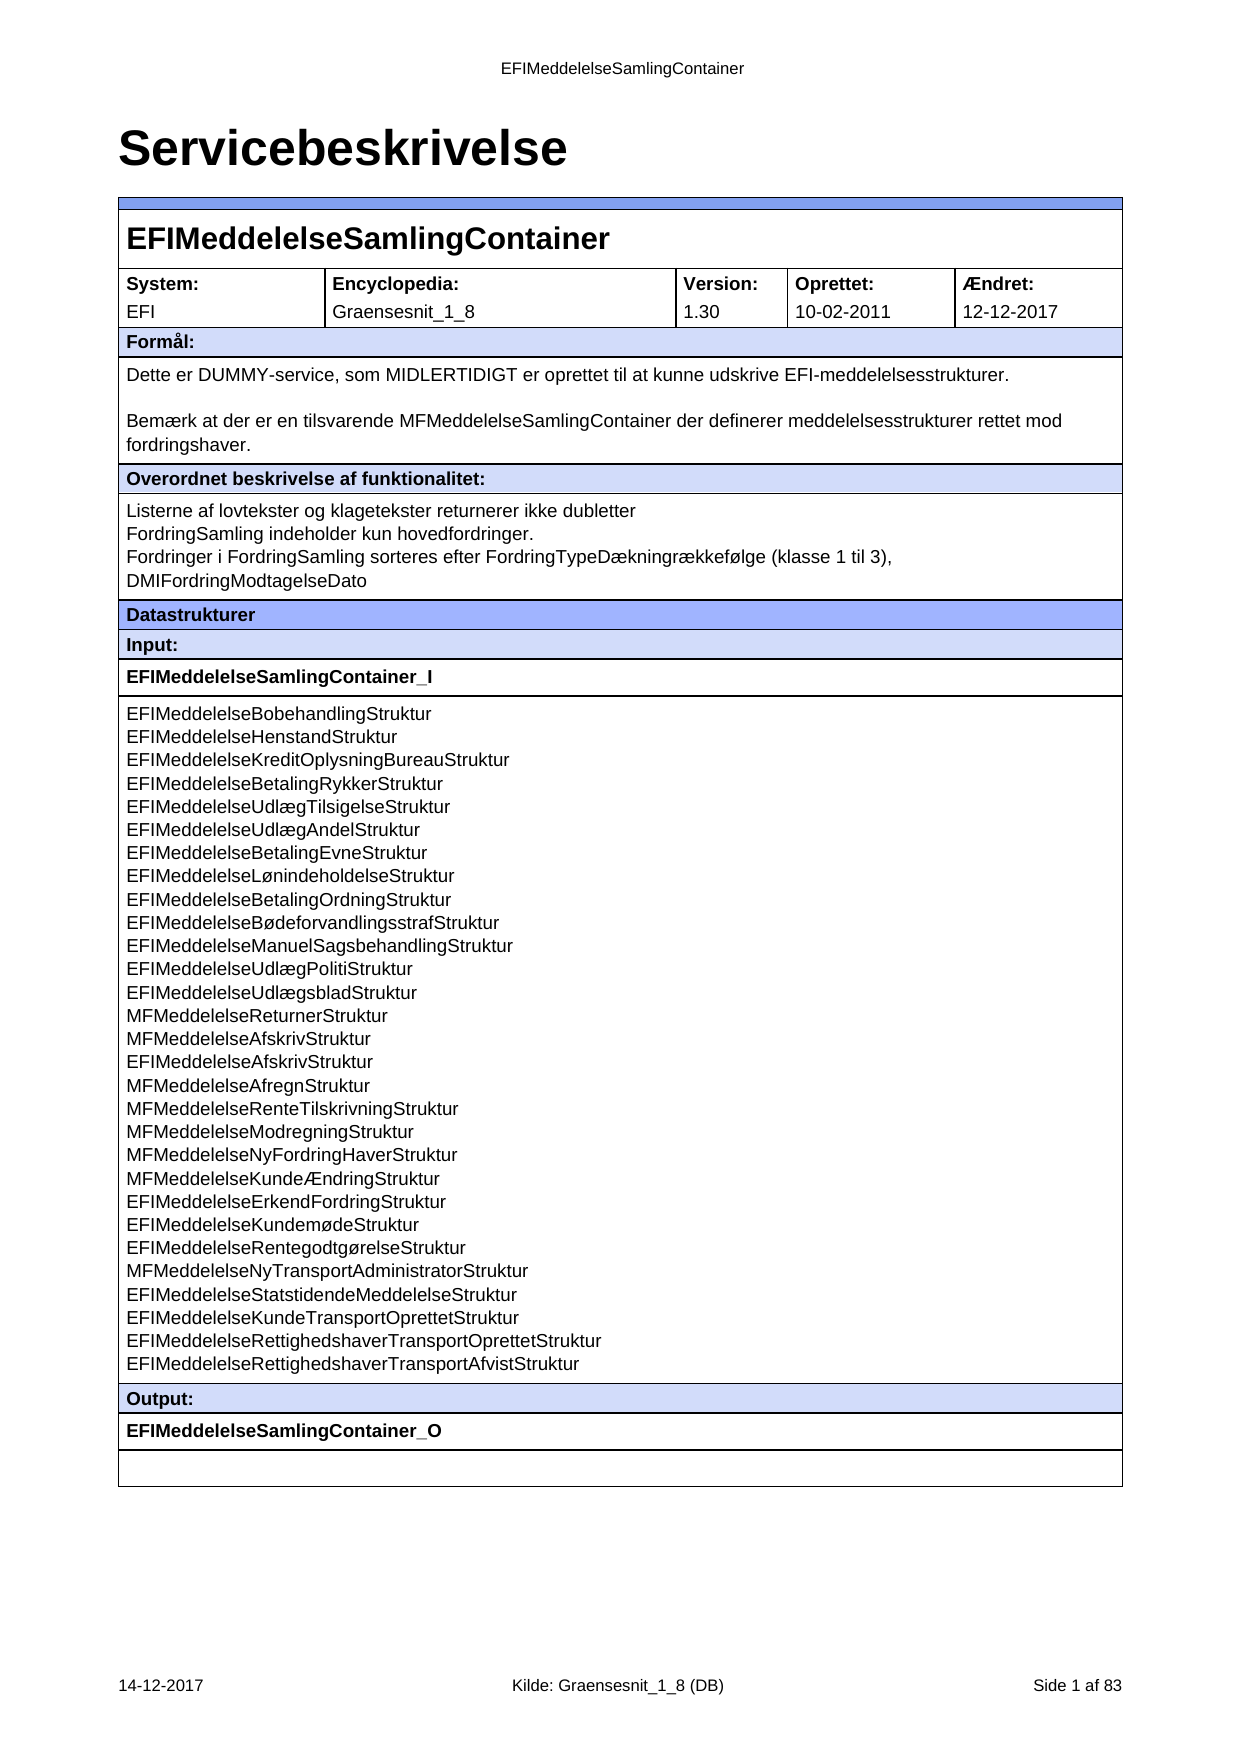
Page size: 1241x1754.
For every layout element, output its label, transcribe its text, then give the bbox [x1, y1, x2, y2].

table_cell Encyclopedia: [326, 269, 675, 297]
table_cell Version: [677, 269, 787, 297]
table_cell 10-02-2011 [788, 297, 954, 327]
table_cell EFIMeddelelseSamlingContainer_I [119, 660, 1122, 695]
table_cell EFIMeddelelseSamlingContainer [119, 210, 1122, 268]
table_cell Output: [119, 1384, 1122, 1412]
table_cell 12-12-2017 [956, 297, 1122, 327]
table_header [119, 198, 1122, 209]
table_cell EFIMeddelelseSamlingContainer_O [119, 1414, 1122, 1449]
table_cell [119, 1451, 1122, 1486]
table_cell Dette er DUMMY-service, som MIDLERTIDIGT er oprettet til at kunne udskrive EFI-meddelelsesstrukturer. Bemærk at der er en tilsvarende MFMeddelelseSamlingContainer der definerer meddelelsesstrukturer rettet mod fordringshaver. [119, 358, 1122, 463]
table_cell Overordnet beskrivelse af funktionalitet: [119, 465, 1122, 492]
table_cell 1.30 [677, 297, 787, 327]
table_cell Formål: [119, 328, 1122, 356]
title Servicebeskrivelse [118, 118, 1122, 176]
table_cell Ændret: [956, 269, 1122, 297]
table_cell Datastrukturer [119, 601, 1122, 629]
table_cell Input: [119, 630, 1122, 658]
table_cell EFI [119, 297, 324, 327]
table_cell EFIMeddelelseBobehandlingStruktur EFIMeddelelseHenstandStruktur EFIMeddelelseKreditOplysningBureauStruktur EFIMeddelelseBetalingRykkerStruktur EFIMeddelelseUdlægTilsigelseStruktur EFIMeddelelseUdlægAndelStruktur EFIMeddelelseBetalingEvneStruktur EFIMeddelelseLønindeholdelseStruktur EFIMeddelelseBetalingOrdningStruktur EFIMeddelelseBødeforvandlingsstrafStruktur EFIMeddelelseManuelSagsbehandlingStruktur EFIMeddelelseUdlægPolitiStruktur EFIMeddelelseUdlægsbladStruktur MFMeddelelseReturnerStruktur MFMeddelelseAfskrivStruktur EFIMeddelelseAfskrivStruktur MFMeddelelseAfregnStruktur MFMeddelelseRenteTilskrivningStruktur MFMeddelelseModregningStruktur MFMeddelelseNyFordringHaverStruktur MFMeddelelseKundeÆndringStruktur EFIMeddelelseErkendFordringStruktur EFIMeddelelseKundemødeStruktur EFIMeddelelseRentegodtgørelseStruktur MFMeddelelseNyTransportAdministratorStruktur EFIMeddelelseStatstidendeMeddelelseStruktur EFIMeddelelseKundeTransportOprettetStruktur EFIMeddelelseRettighedshaverTransportOprettetStruktur EFIMeddelelseRettighedshaverTransportAfvistStruktur [119, 697, 1122, 1383]
table_cell Graensesnit_1_8 [326, 297, 675, 327]
table_cell System: [119, 269, 324, 297]
table_cell Listerne af lovtekster og klagetekster returnerer ikke dubletter FordringSamling indeholder kun hovedfordringer. Fordringer i FordringSamling sorteres efter FordringTypeDækningrækkefølge (klasse 1 til 3), DMIFordringModtagelseDato [119, 494, 1122, 599]
table_cell Oprettet: [788, 269, 954, 297]
